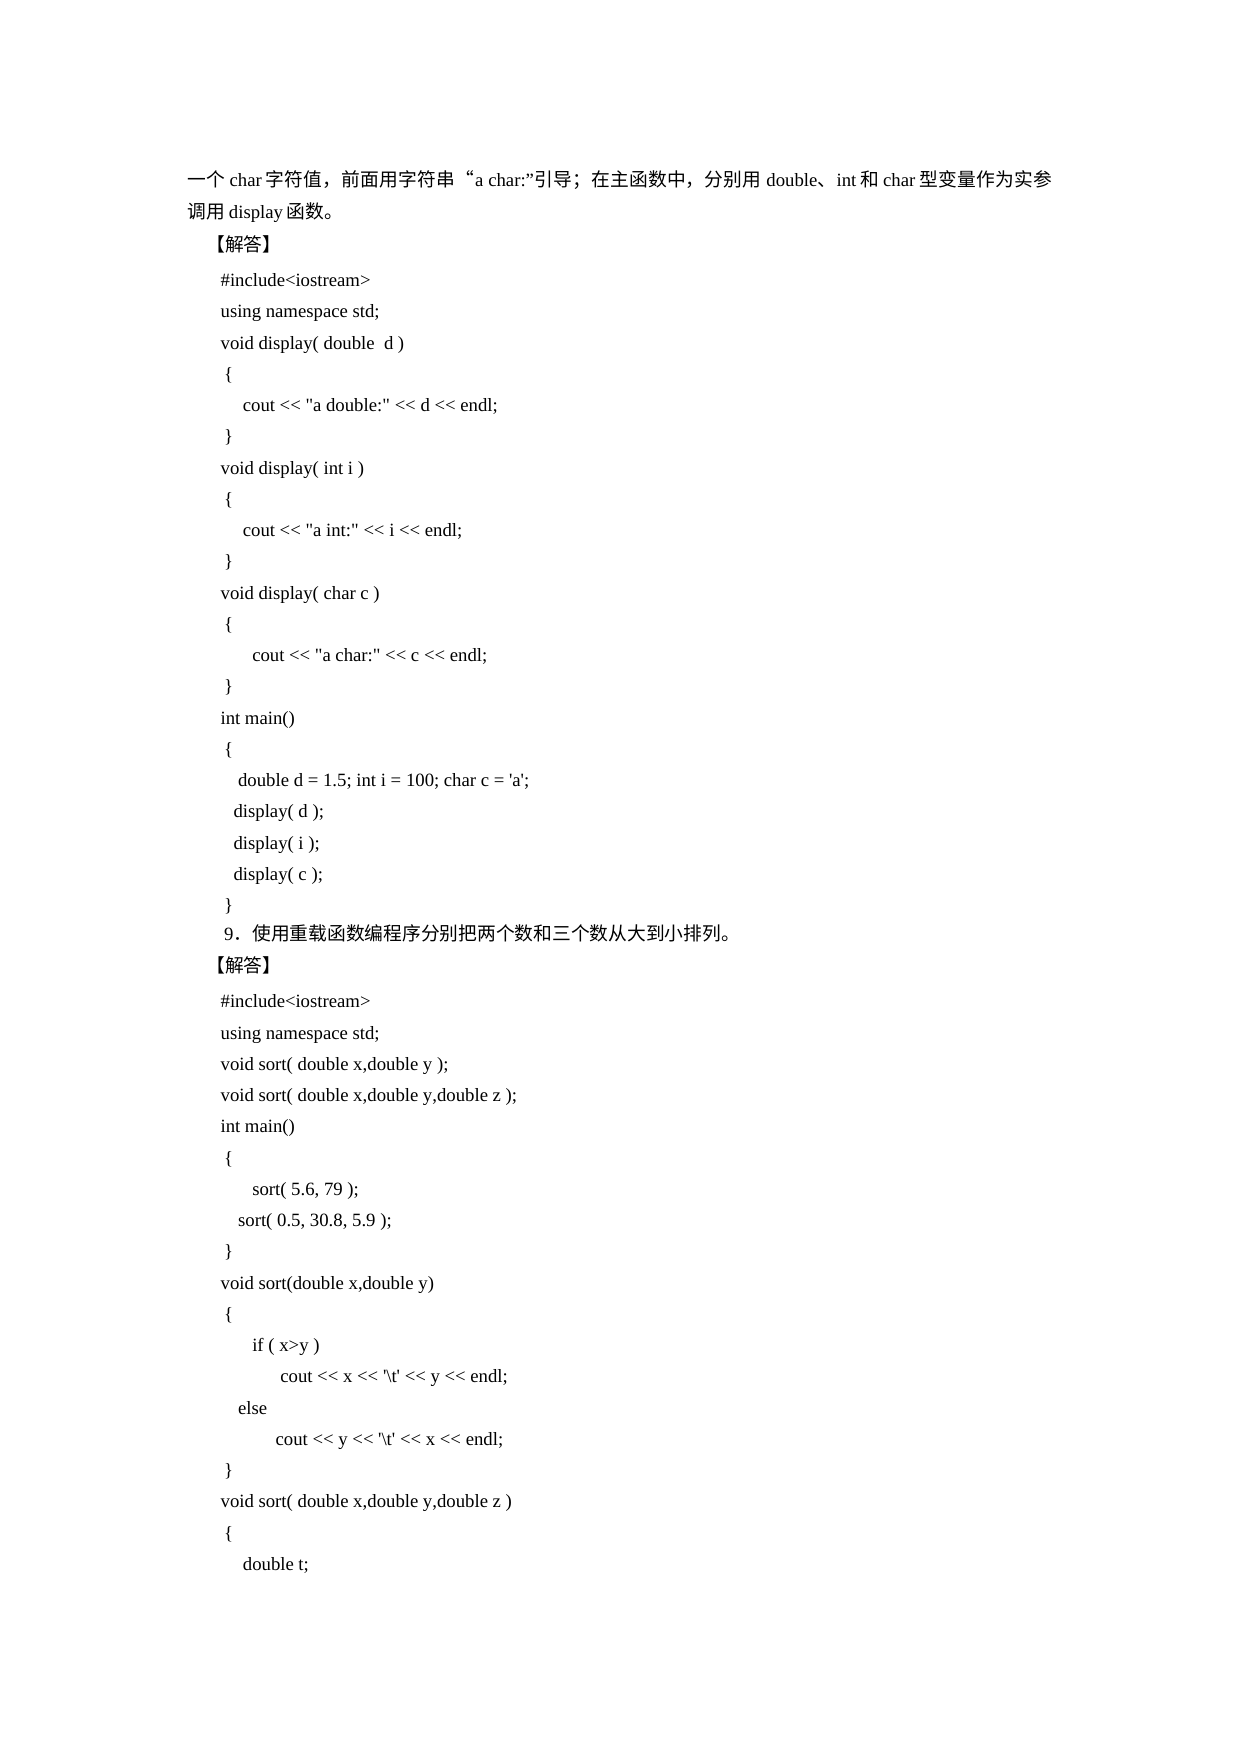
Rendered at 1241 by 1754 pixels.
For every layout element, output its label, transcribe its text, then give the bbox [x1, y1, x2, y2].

text int main() [187, 1106, 1053, 1137]
text } [187, 1231, 1053, 1262]
text { [187, 353, 1053, 384]
text { [187, 728, 1053, 759]
text } [187, 666, 1053, 697]
text display( c ); [187, 853, 1053, 884]
text using namespace std; [187, 1012, 1053, 1043]
text cout << x << '\t' << y << endl; [187, 1356, 1053, 1387]
text 【解答】 [187, 227, 1053, 259]
text cout << "a double:" << d << endl; [187, 384, 1053, 416]
text cout << "a int:" << i << endl; [187, 509, 1053, 541]
text void display( double d ) [187, 322, 1053, 353]
text double t; [187, 1543, 1053, 1574]
text } [187, 416, 1053, 447]
text double d = 1.5; int i = 100; char c = 'a'; [187, 759, 1053, 791]
text 9．使用重载函数编程序分别把两个数和三个数从大到小排列。 [187, 916, 1053, 948]
text cout << "a char:" << c << endl; [187, 634, 1053, 666]
text else [187, 1387, 1053, 1418]
text { [187, 478, 1053, 509]
text #include<iostream> [187, 259, 1053, 291]
text void display( char c ) [187, 572, 1053, 603]
text void sort(double x,double y) [187, 1262, 1053, 1293]
text int main() [187, 697, 1053, 728]
text } [187, 1449, 1053, 1481]
text { [187, 1512, 1053, 1543]
text display( i ); [187, 822, 1053, 853]
text cout << y << '\t' << x << endl; [187, 1418, 1053, 1449]
text using namespace std; [187, 291, 1053, 322]
text void sort( double x,double y ); [187, 1043, 1053, 1074]
text sort( 5.6, 79 ); [187, 1168, 1053, 1199]
text display( d ); [187, 791, 1053, 822]
text } [187, 884, 1053, 916]
text } [187, 541, 1053, 572]
text #include<iostream> [187, 981, 1053, 1012]
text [187, 162, 1053, 227]
text { [187, 1137, 1053, 1168]
text { [187, 603, 1053, 634]
text sort( 0.5, 30.8, 5.9 ); [187, 1199, 1053, 1231]
text void sort( double x,double y,double z ); [187, 1074, 1053, 1106]
text void display( int i ) [187, 447, 1053, 478]
text 【解答】 [187, 948, 1053, 981]
text { [187, 1293, 1053, 1324]
text if ( x>y ) [187, 1324, 1053, 1356]
text void sort( double x,double y,double z ) [187, 1481, 1053, 1512]
